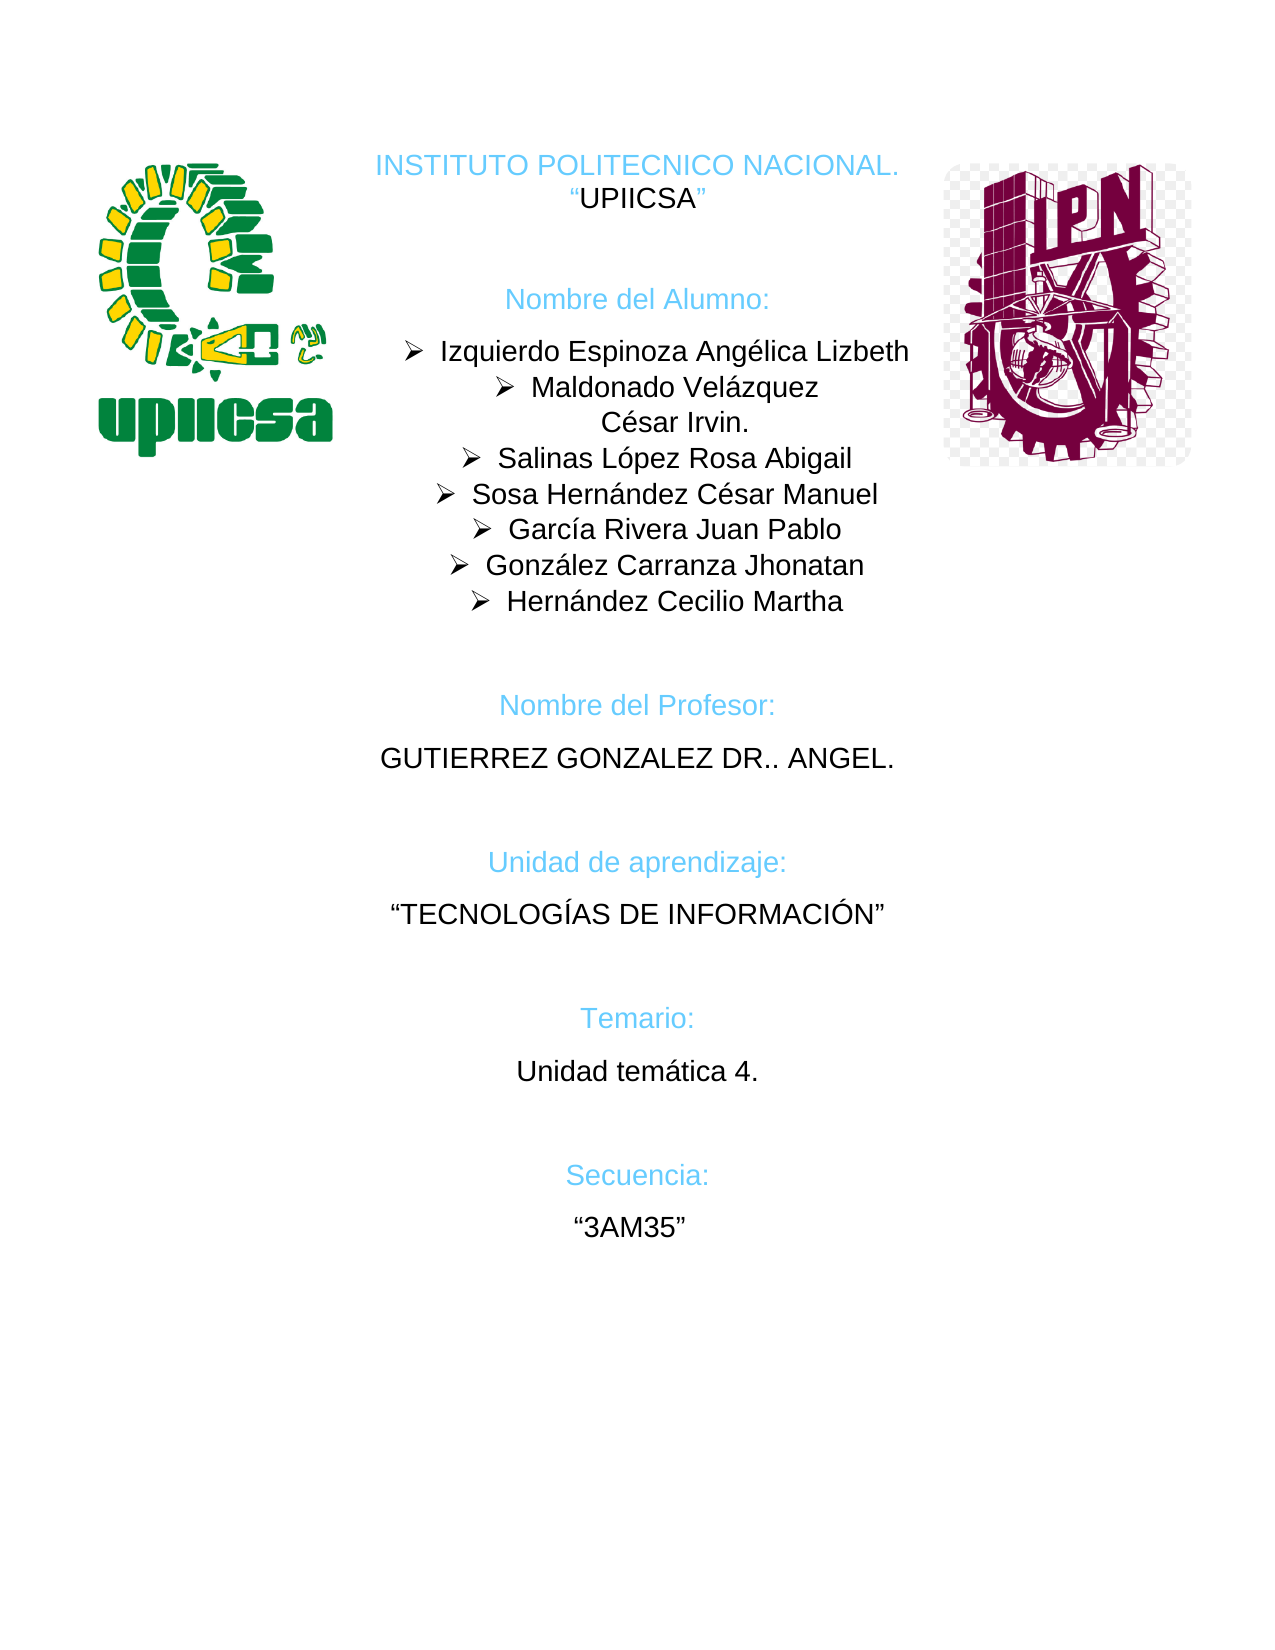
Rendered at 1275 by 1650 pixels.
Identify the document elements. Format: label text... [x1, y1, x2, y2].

list García Rivera Juan Pablo [215, 512, 1098, 546]
list Maldonado Velázquez César Irvin. [339, 370, 943, 439]
text “3AM35” [177, 1210, 1098, 1244]
text Nombre del Profesor: [177, 688, 1098, 722]
list Izquierdo Espinoza Angélica Lizbeth [339, 334, 943, 368]
text Temario: [177, 1002, 1098, 1035]
text GUTIERREZ GONZALEZ DR.. ANGEL. [177, 741, 1098, 774]
text Unidad temática 4. [177, 1054, 1098, 1087]
picture [90, 153, 339, 464]
list Salinas López Rosa Abigail [215, 441, 1098, 475]
text INSTITUTO POLITECNICO NACIONAL. [177, 148, 1098, 181]
list Hernández Cecilio Martha [215, 584, 1098, 618]
text Nombre del Alumno: [339, 282, 943, 315]
text Secuencia: [177, 1158, 1098, 1192]
list Sosa Hernández César Manuel [215, 477, 1098, 510]
text Unidad de aprendizaje: [177, 845, 1098, 878]
text “UPIICSA” [339, 181, 943, 215]
list González Carranza Jhonatan [215, 548, 1098, 582]
picture [943, 163, 1192, 467]
text “TECNOLOGÍAS DE INFORMACIÓN” [177, 897, 1098, 931]
